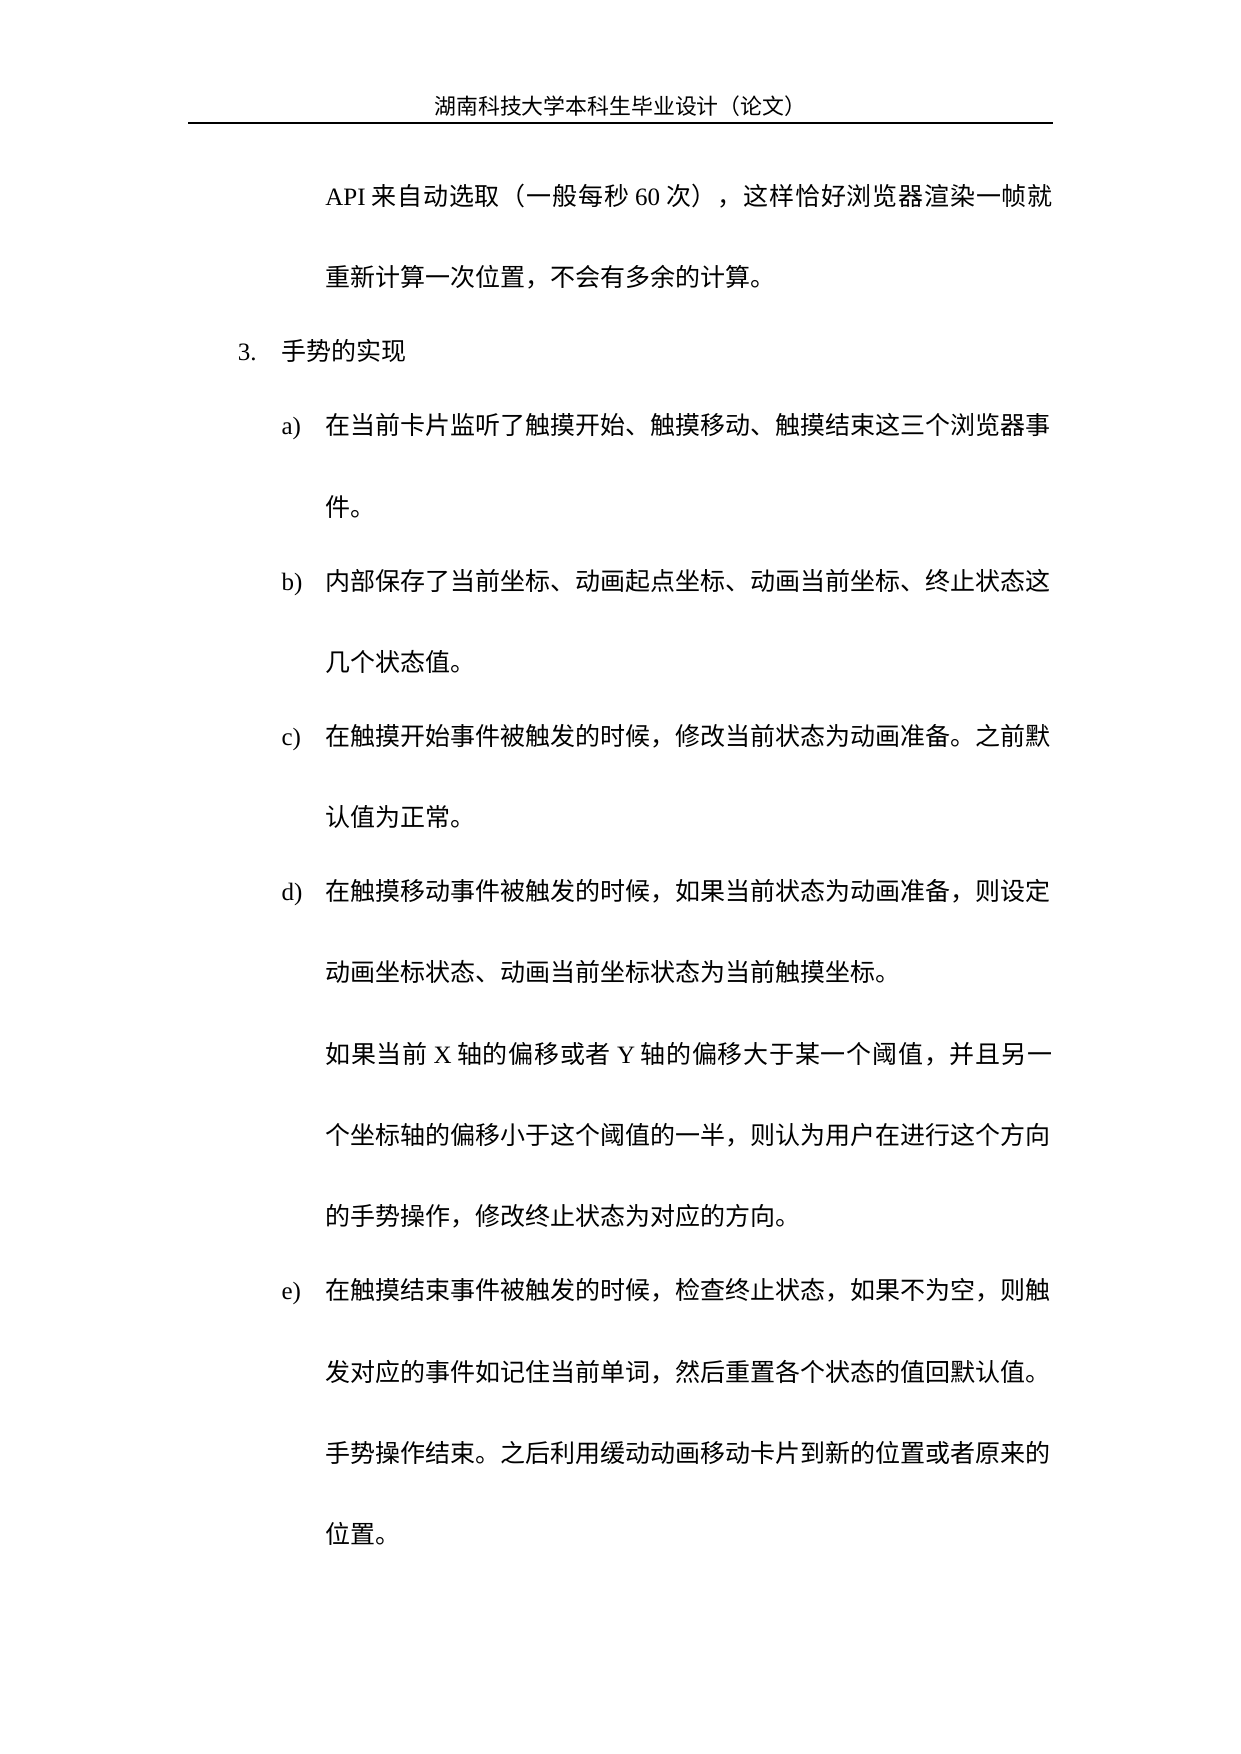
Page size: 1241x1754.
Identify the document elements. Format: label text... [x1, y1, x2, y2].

list 手势的实现 [238, 317, 1053, 382]
list 在触摸结束事件被触发的时候，检查终止状态，如果不为空，则触发对应的事件如记住当前单词，然后重置各个状态的值回默认值。手势操作结束。之后利用缓动动画移动卡片到新的位置或者原来的位置。 [281, 1256, 1053, 1565]
list 在当前卡片监听了触摸开始、触摸移动、触摸结束这三个浏览器事件。 [281, 391, 1053, 538]
list 在触摸开始事件被触发的时候，修改当前状态为动画准备。之前默认值为正常。 [281, 702, 1053, 848]
list 内部保存了当前坐标、动画起点坐标、动画当前坐标、终止状态这几个状态值。 [281, 547, 1053, 693]
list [281, 162, 1053, 308]
list 在触摸移动事件被触发的时候，如果当前状态为动画准备，则设定动画坐标状态、动画当前坐标状态为当前触摸坐标。 如果当前X轴的偏移或者Y轴的偏移大于某一个阈值，并且另一个坐标轴的偏移小于这个阈值的一半，则认为用户在进行这个方向的手势操作，修改终止状态为对应的方向。 [281, 857, 1053, 1247]
